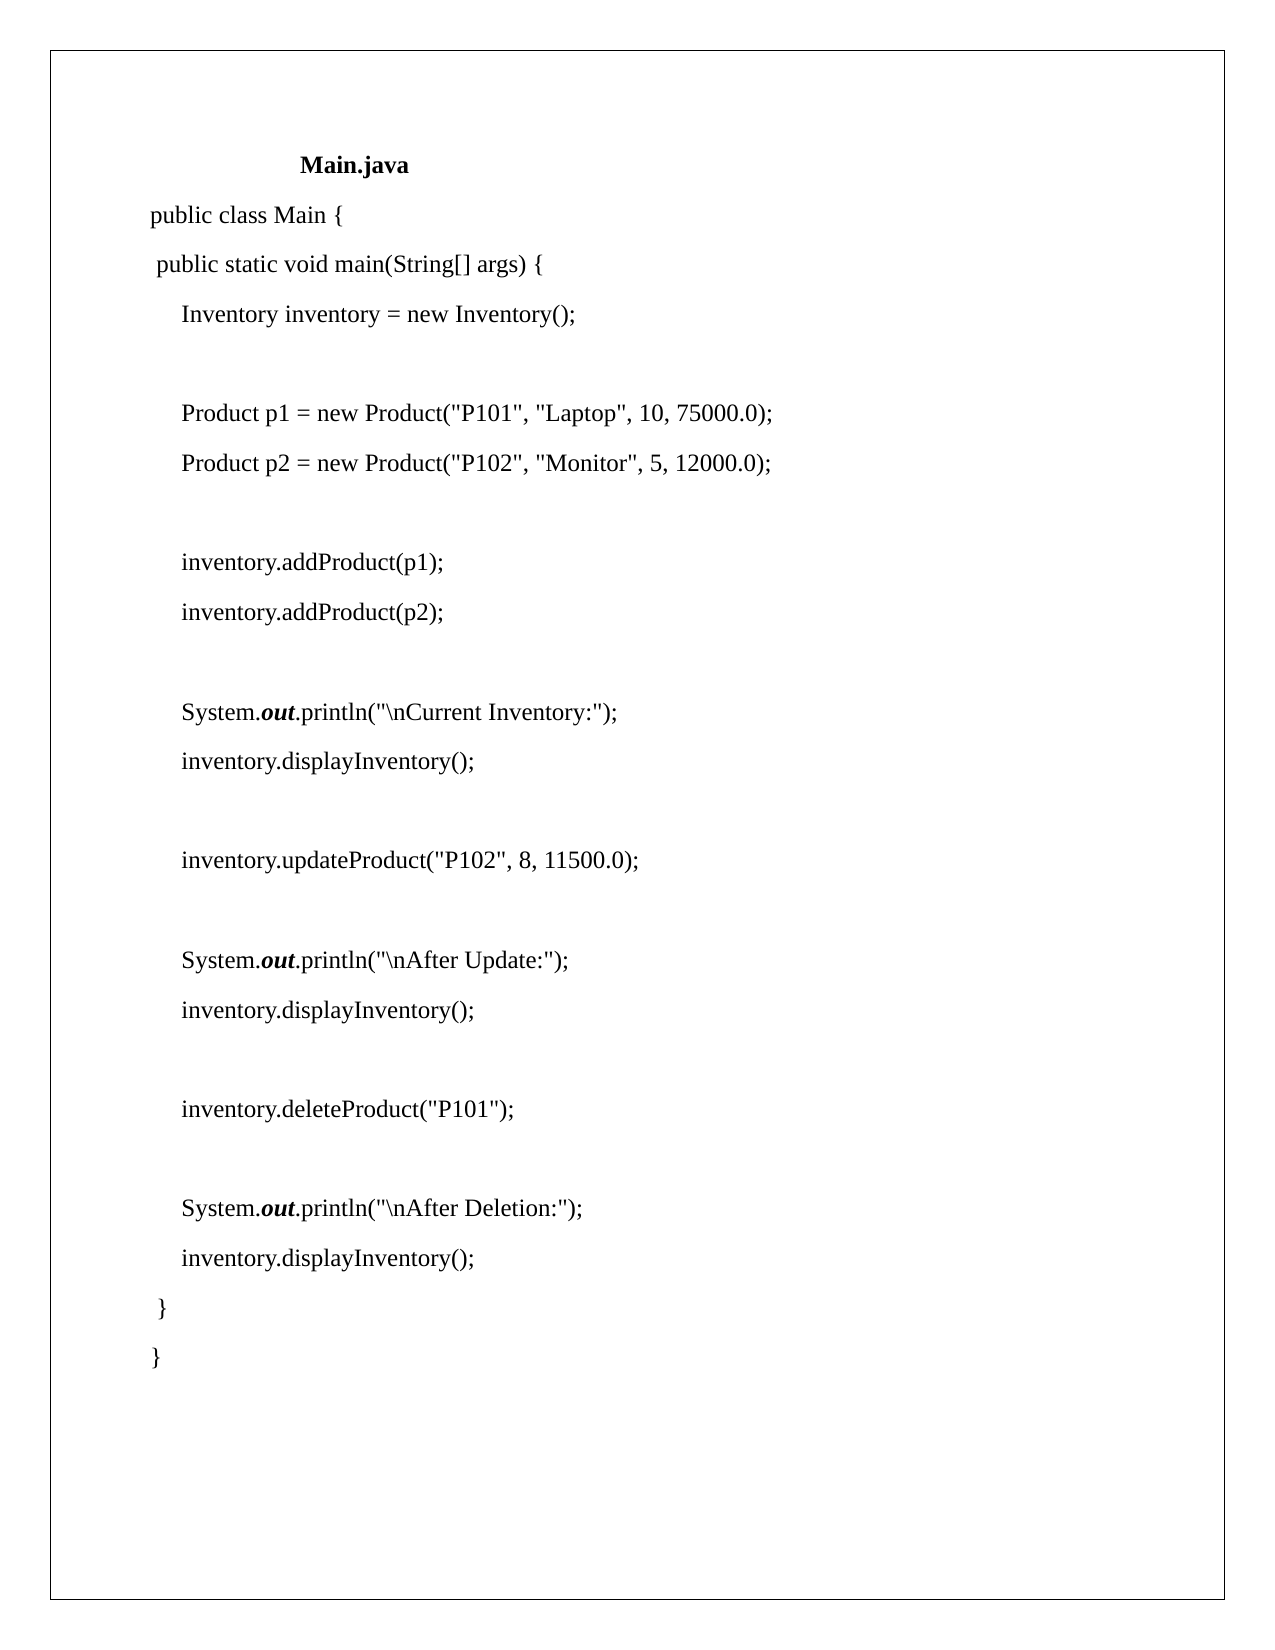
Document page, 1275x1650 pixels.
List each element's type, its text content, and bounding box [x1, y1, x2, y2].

text } [150, 1342, 1125, 1371]
text Main.java [150, 150, 1125, 179]
text Product p2 = new Product("P102", "Monitor", 5, 12000.0); [150, 448, 1125, 477]
text System.out.println("\nAfter Deletion:"); [150, 1193, 1125, 1222]
text inventory.displayInventory(); [150, 1243, 1125, 1272]
text inventory.displayInventory(); [150, 995, 1125, 1023]
text inventory.updateProduct("P102", 8, 11500.0); [150, 846, 1125, 874]
text inventory.displayInventory(); [150, 746, 1125, 775]
text inventory.addProduct(p1); [150, 547, 1125, 576]
text public class Main { [150, 200, 1125, 228]
text inventory.deleteProduct("P101"); [150, 1094, 1125, 1123]
text System.out.println("\nCurrent Inventory:"); [150, 697, 1125, 725]
text Inventory inventory = new Inventory(); [150, 299, 1125, 328]
text inventory.addProduct(p2); [150, 597, 1125, 626]
text System.out.println("\nAfter Update:"); [150, 945, 1125, 974]
text Product p1 = new Product("P101", "Laptop", 10, 75000.0); [150, 398, 1125, 427]
text public static void main(String[] args) { [150, 249, 1125, 278]
text } [150, 1293, 1125, 1322]
